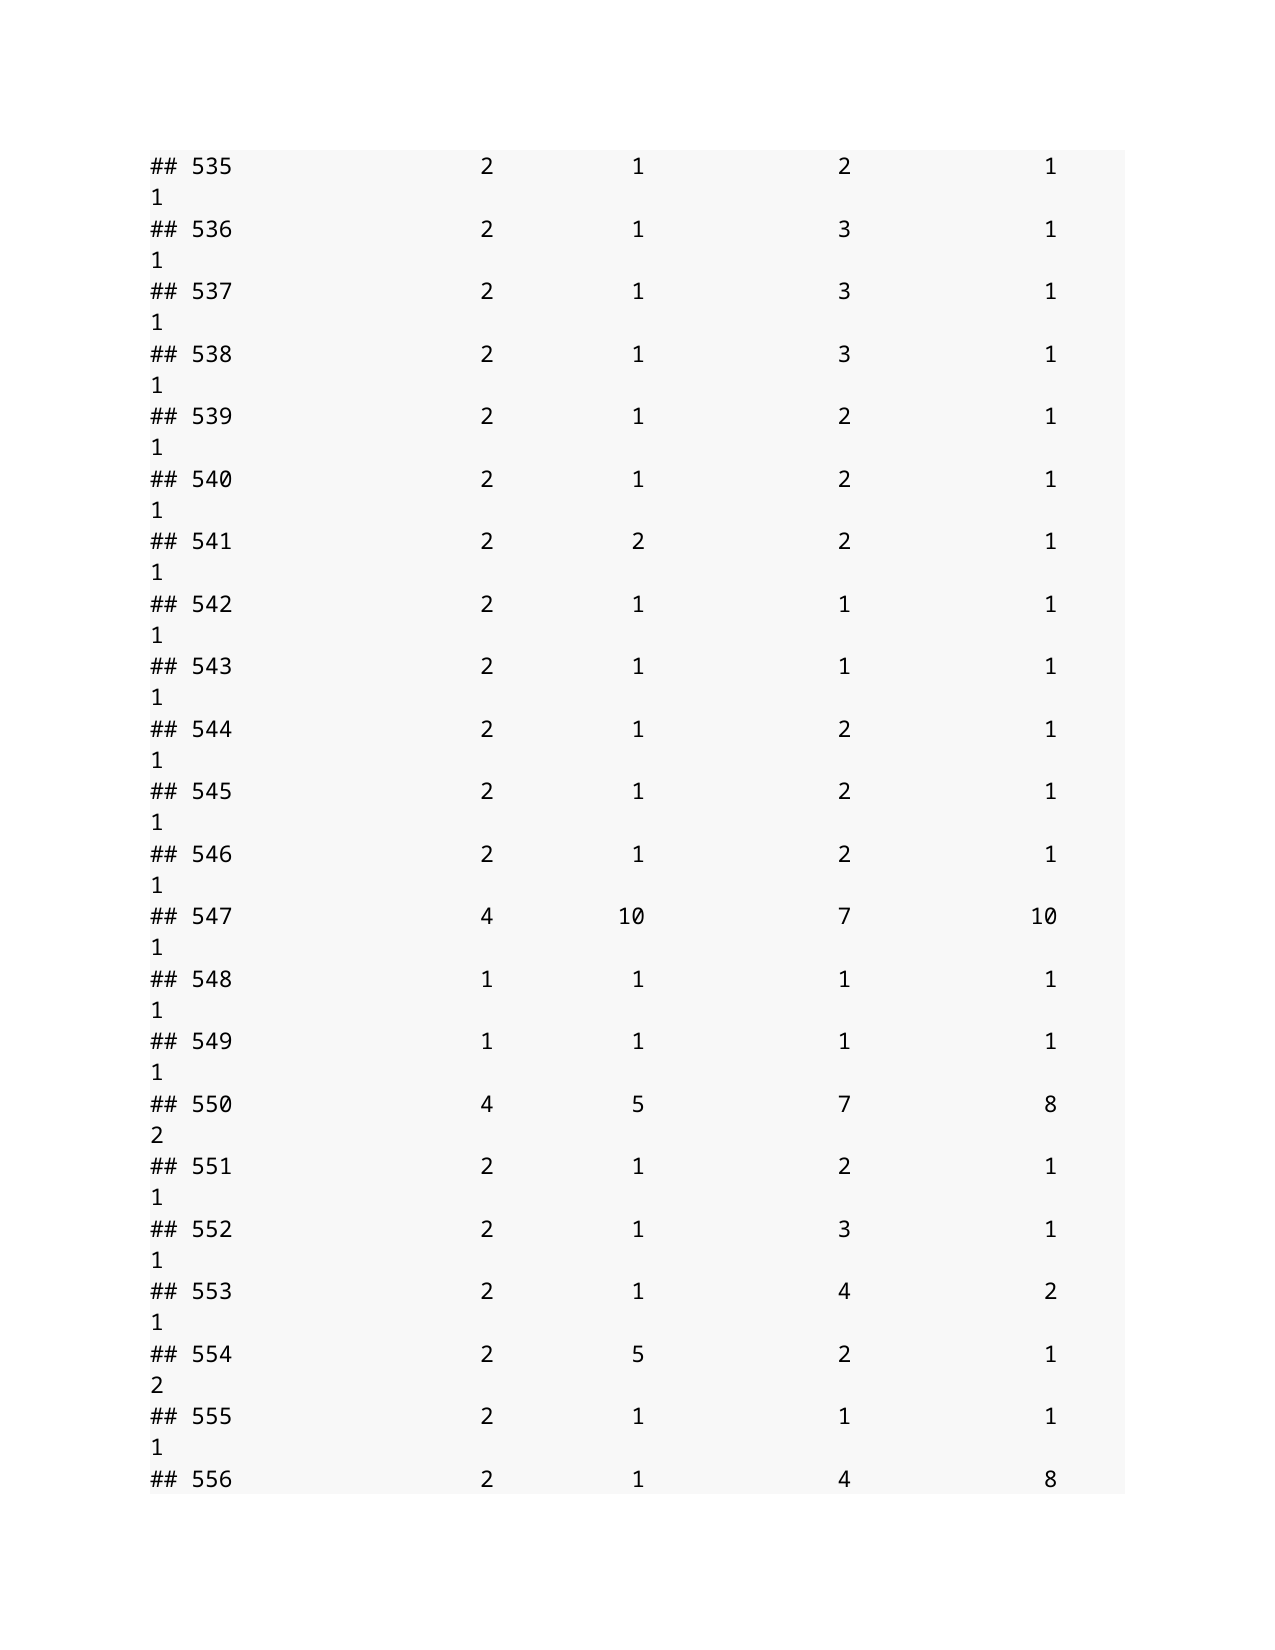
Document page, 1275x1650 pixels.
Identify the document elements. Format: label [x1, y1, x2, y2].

text [150, 150, 1125, 1494]
